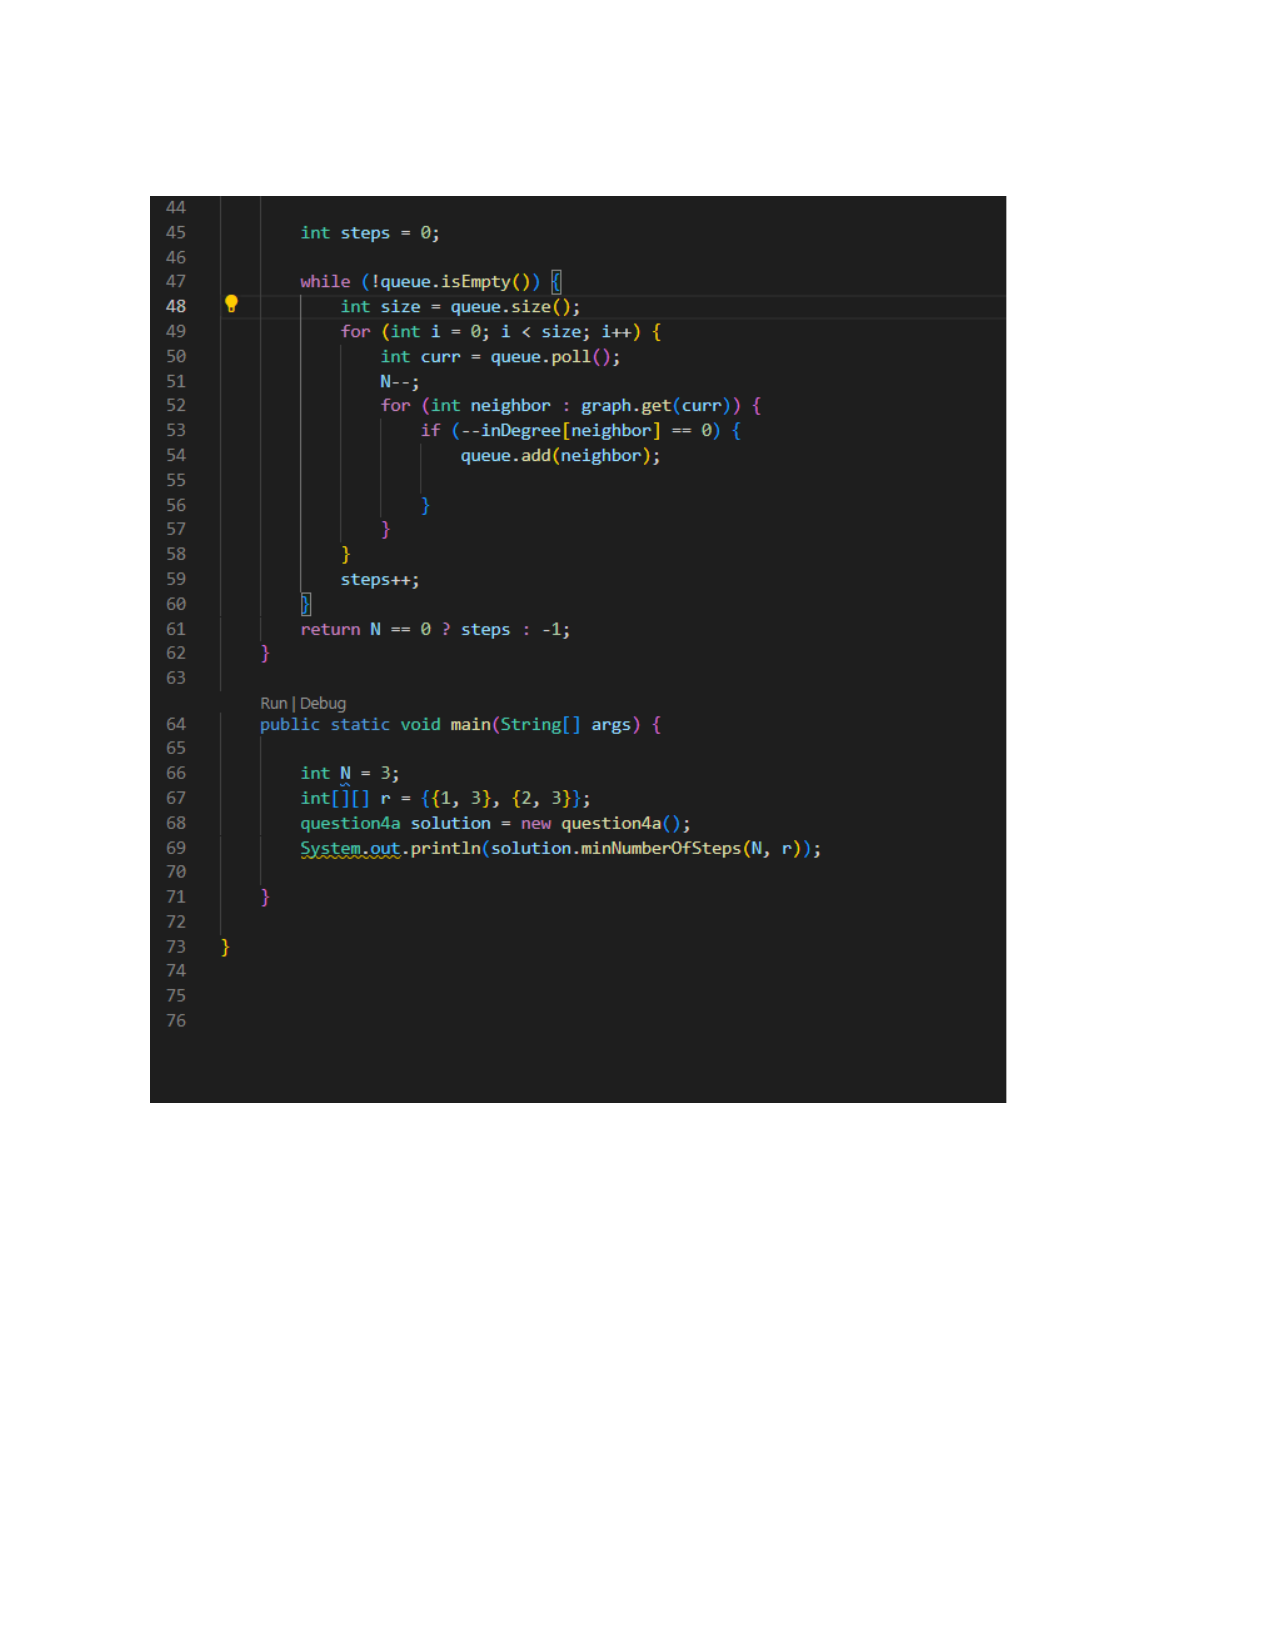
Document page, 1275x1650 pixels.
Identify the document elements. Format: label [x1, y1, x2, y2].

picture [150, 196, 1007, 1103]
